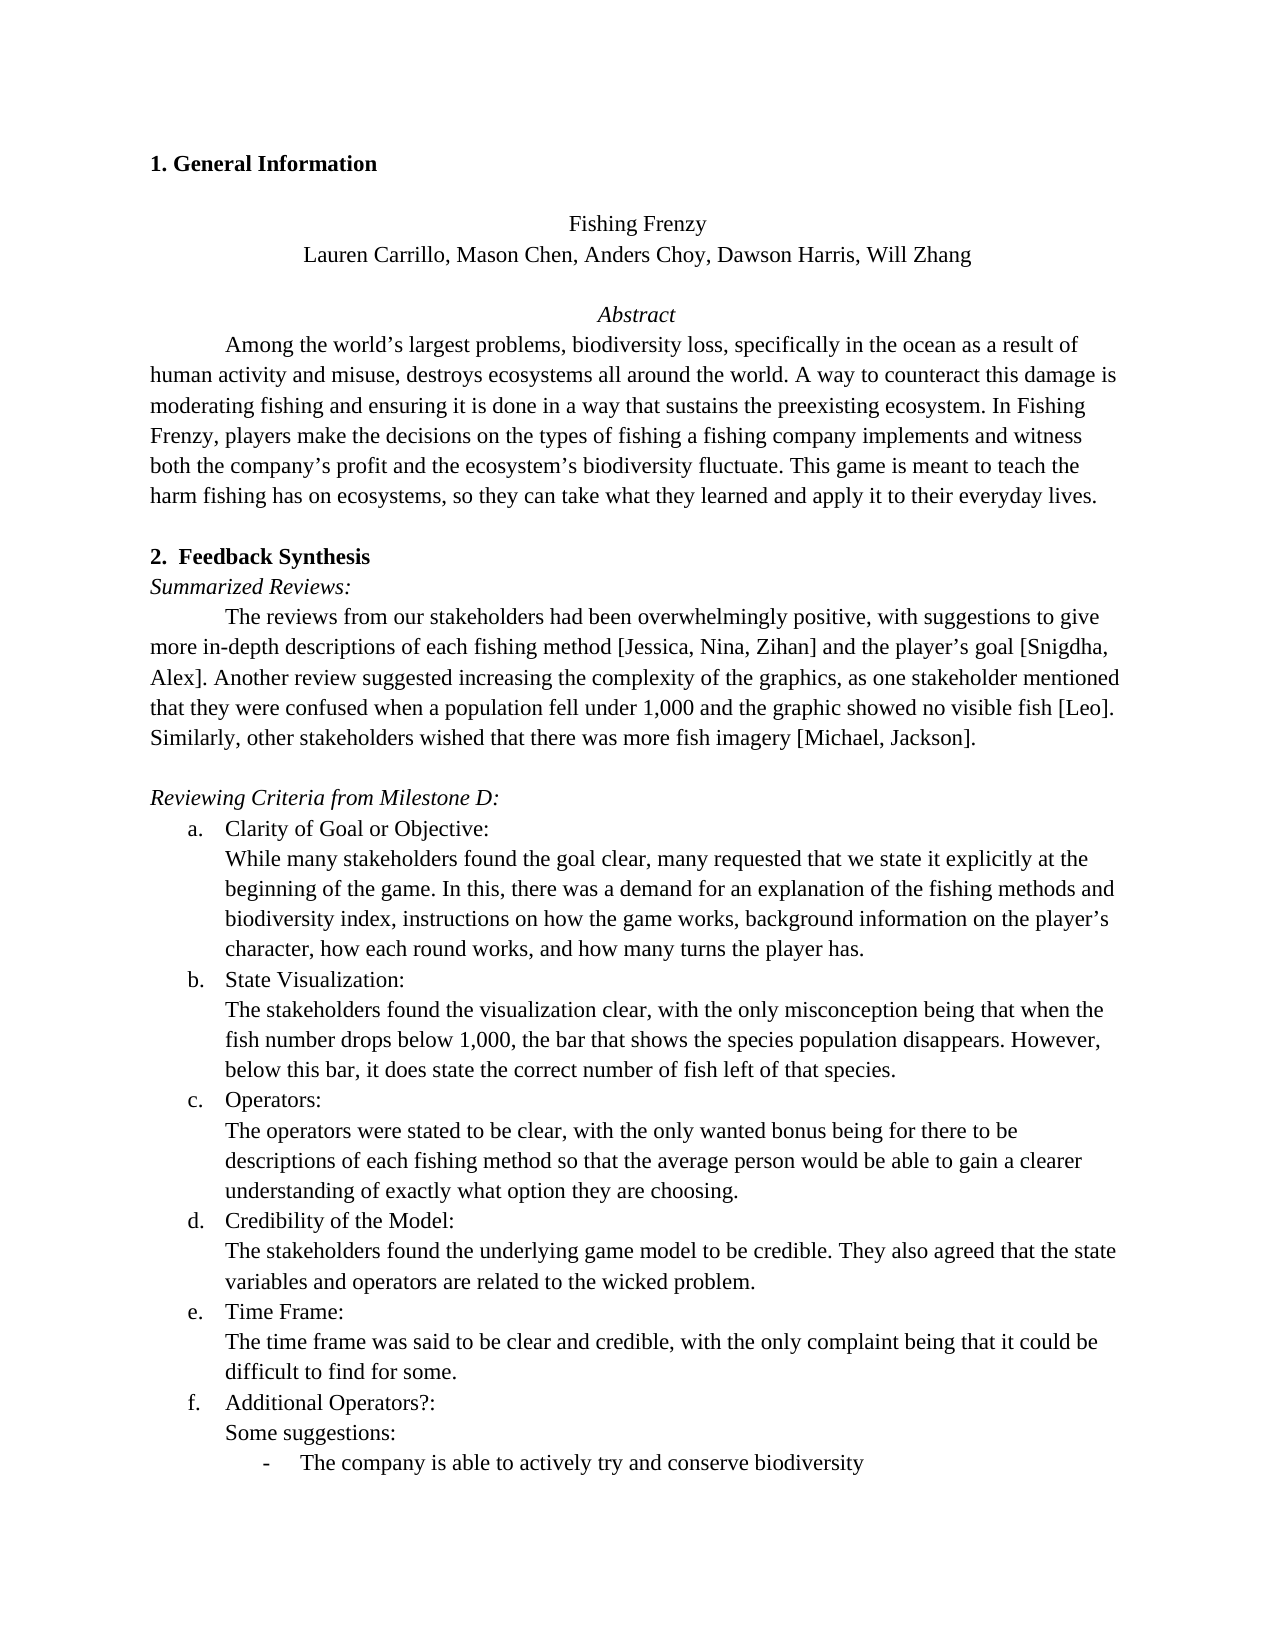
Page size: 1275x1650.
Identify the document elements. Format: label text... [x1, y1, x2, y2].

text Fishing Frenzy [150, 210, 1125, 237]
text The time frame was said to be clear and credible, with the only complaint being that it could be difficult to find for some. [225, 1328, 1125, 1385]
list Credibility of the Model: [187, 1207, 1125, 1234]
text Among the world’s largest problems, biodiversity loss, specifically in the ocean as a result of human activity and misuse, destroys ecosystems all around the world. A way to counteract this damage is moderating fishing and ensuring it is done in a way that sustains the preexisting ecosystem. In Fishing Frenzy, players make the decisions on the types of fishing a fishing company implements and witness both the company’s profit and the ecosystem’s biodiversity fluctuate. This game is meant to teach the harm fishing has on ecosystems, so they can take what they learned and apply it to their everyday lives. [150, 331, 1125, 509]
text The operators were stated to be clear, with the only wanted bonus being for there to be descriptions of each fishing method so that the average person would be able to gain a clearer understanding of exactly what option they are choosing. [225, 1117, 1125, 1203]
text Some suggestions: [225, 1419, 1125, 1445]
list Operators: [187, 1086, 1125, 1113]
text The stakeholders found the visualization clear, with the only misconception being that when the fish number drops below 1,000, the bar that shows the species population disappears. However, below this bar, it does state the correct number of fish left of that species. [225, 996, 1125, 1083]
text 2. Feedback Synthesis [150, 543, 1125, 569]
text While many stakeholders found the goal clear, many requested that we state it explicitly at the beginning of the game. In this, there was a demand for an explanation of the fishing methods and biodiversity index, instructions on how the game works, background information on the player’s character, how each round works, and how many turns the player has. [225, 845, 1125, 962]
list The company is able to actively try and conserve biodiversity [262, 1449, 1125, 1475]
text Lauren Carrillo, Mason Chen, Anders Choy, Dawson Harris, Will Zhang [150, 241, 1125, 297]
text 1. General Information [150, 150, 1125, 176]
text Reviewing Criteria from Milestone D: [150, 784, 1125, 811]
text The stakeholders found the underlying game model to be credible. They also agreed that the state variables and operators are related to the wicked problem. [225, 1237, 1125, 1294]
list Additional Operators?: [187, 1388, 1125, 1415]
list State Visualization: [187, 966, 1125, 992]
list Clarity of Goal or Objective: [187, 814, 1125, 841]
text The reviews from our stakeholders had been overwhelmingly positive, with suggestions to give more in-depth descriptions of each fishing method [Jessica, Nina, Zihan] and the player’s goal [Snigdha, Alex]. Another review suggested increasing the complexity of the graphics, as one stakeholder mentioned that they were confused when a population fell under 1,000 and the graphic showed no visible fish [Leo]. Similarly, other stakeholders wished that there was more fish imagery [Michael, Jackson]. [150, 603, 1125, 750]
text Summarized Reviews: [150, 573, 1125, 599]
text Abstract [150, 301, 1125, 327]
list Time Frame: [187, 1298, 1125, 1324]
